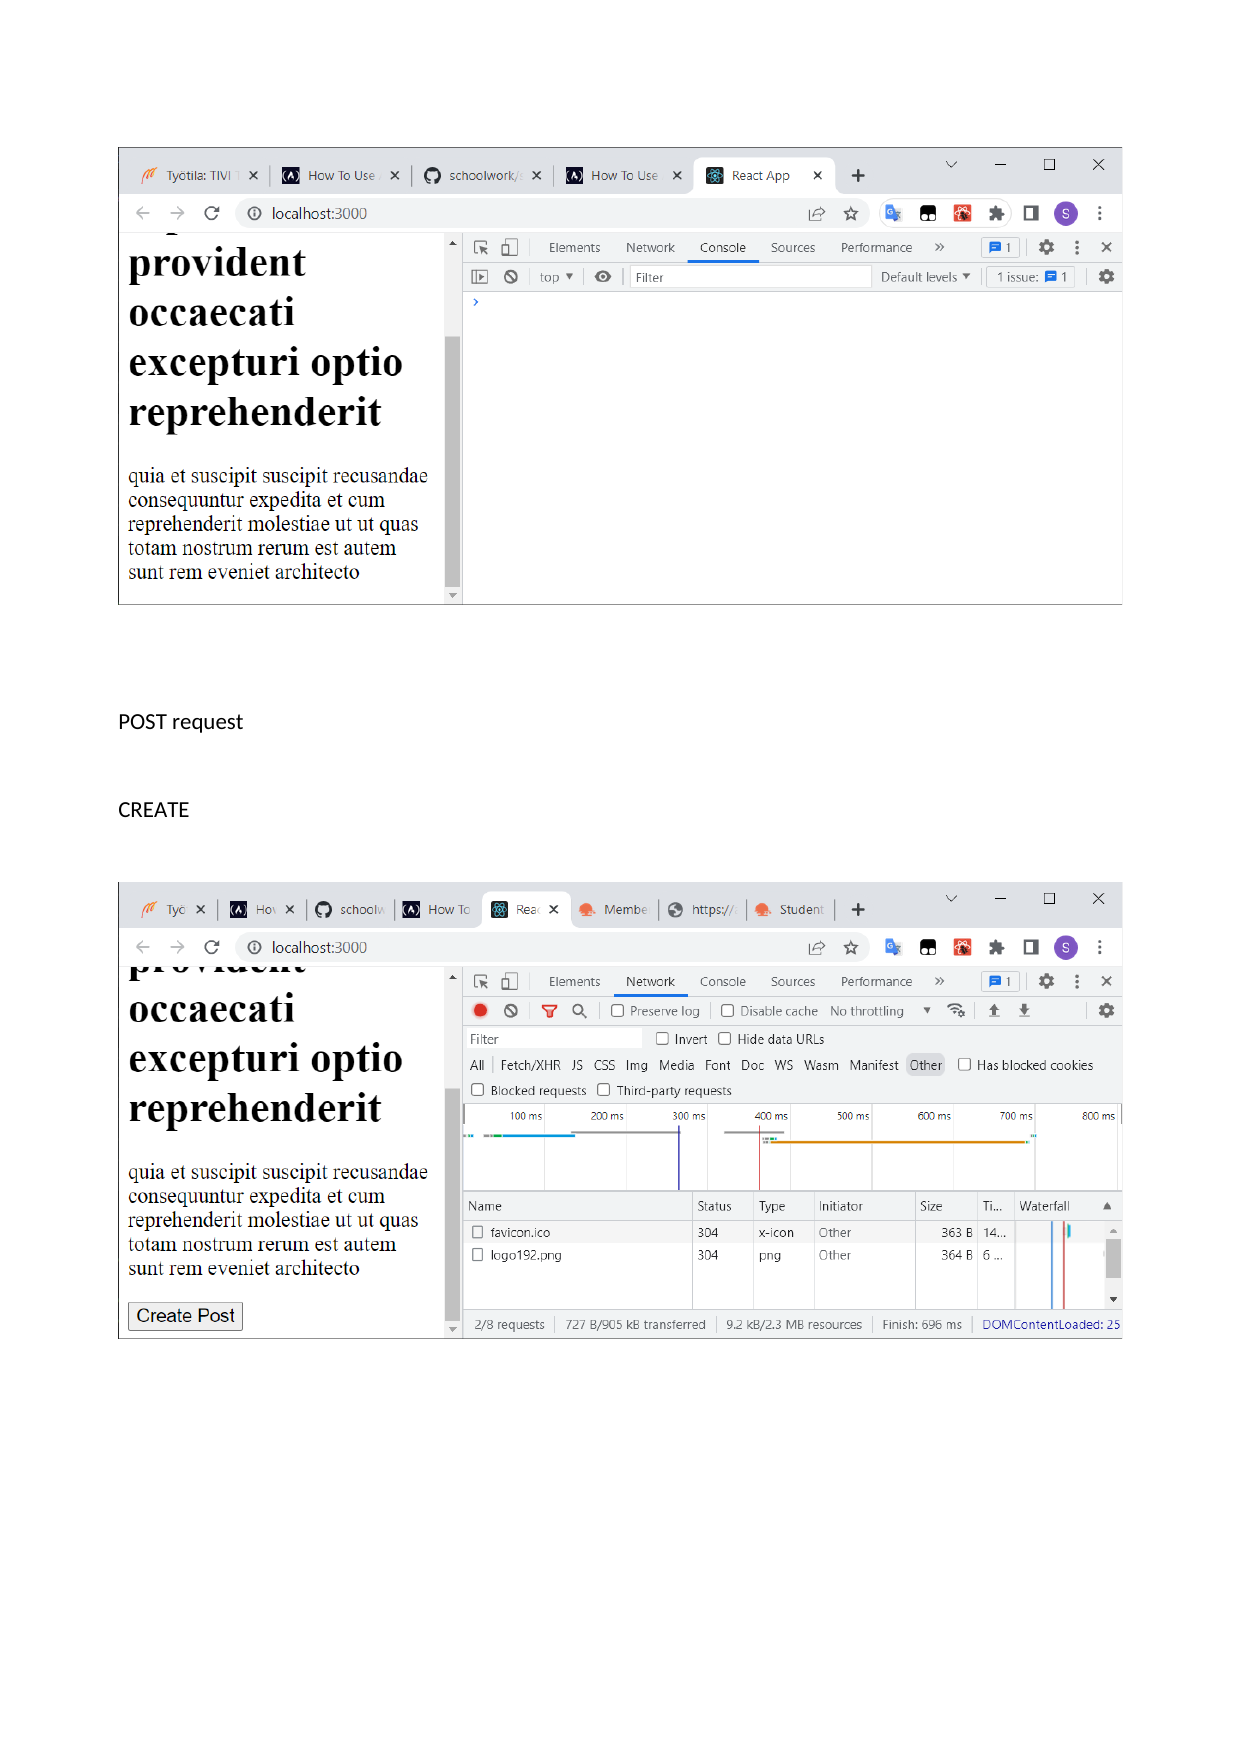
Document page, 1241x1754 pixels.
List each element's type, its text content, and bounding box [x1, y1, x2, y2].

picture [118, 882, 1123, 1339]
text CREATE [118, 795, 1122, 823]
text POST request [118, 707, 1122, 736]
picture [118, 147, 1123, 605]
